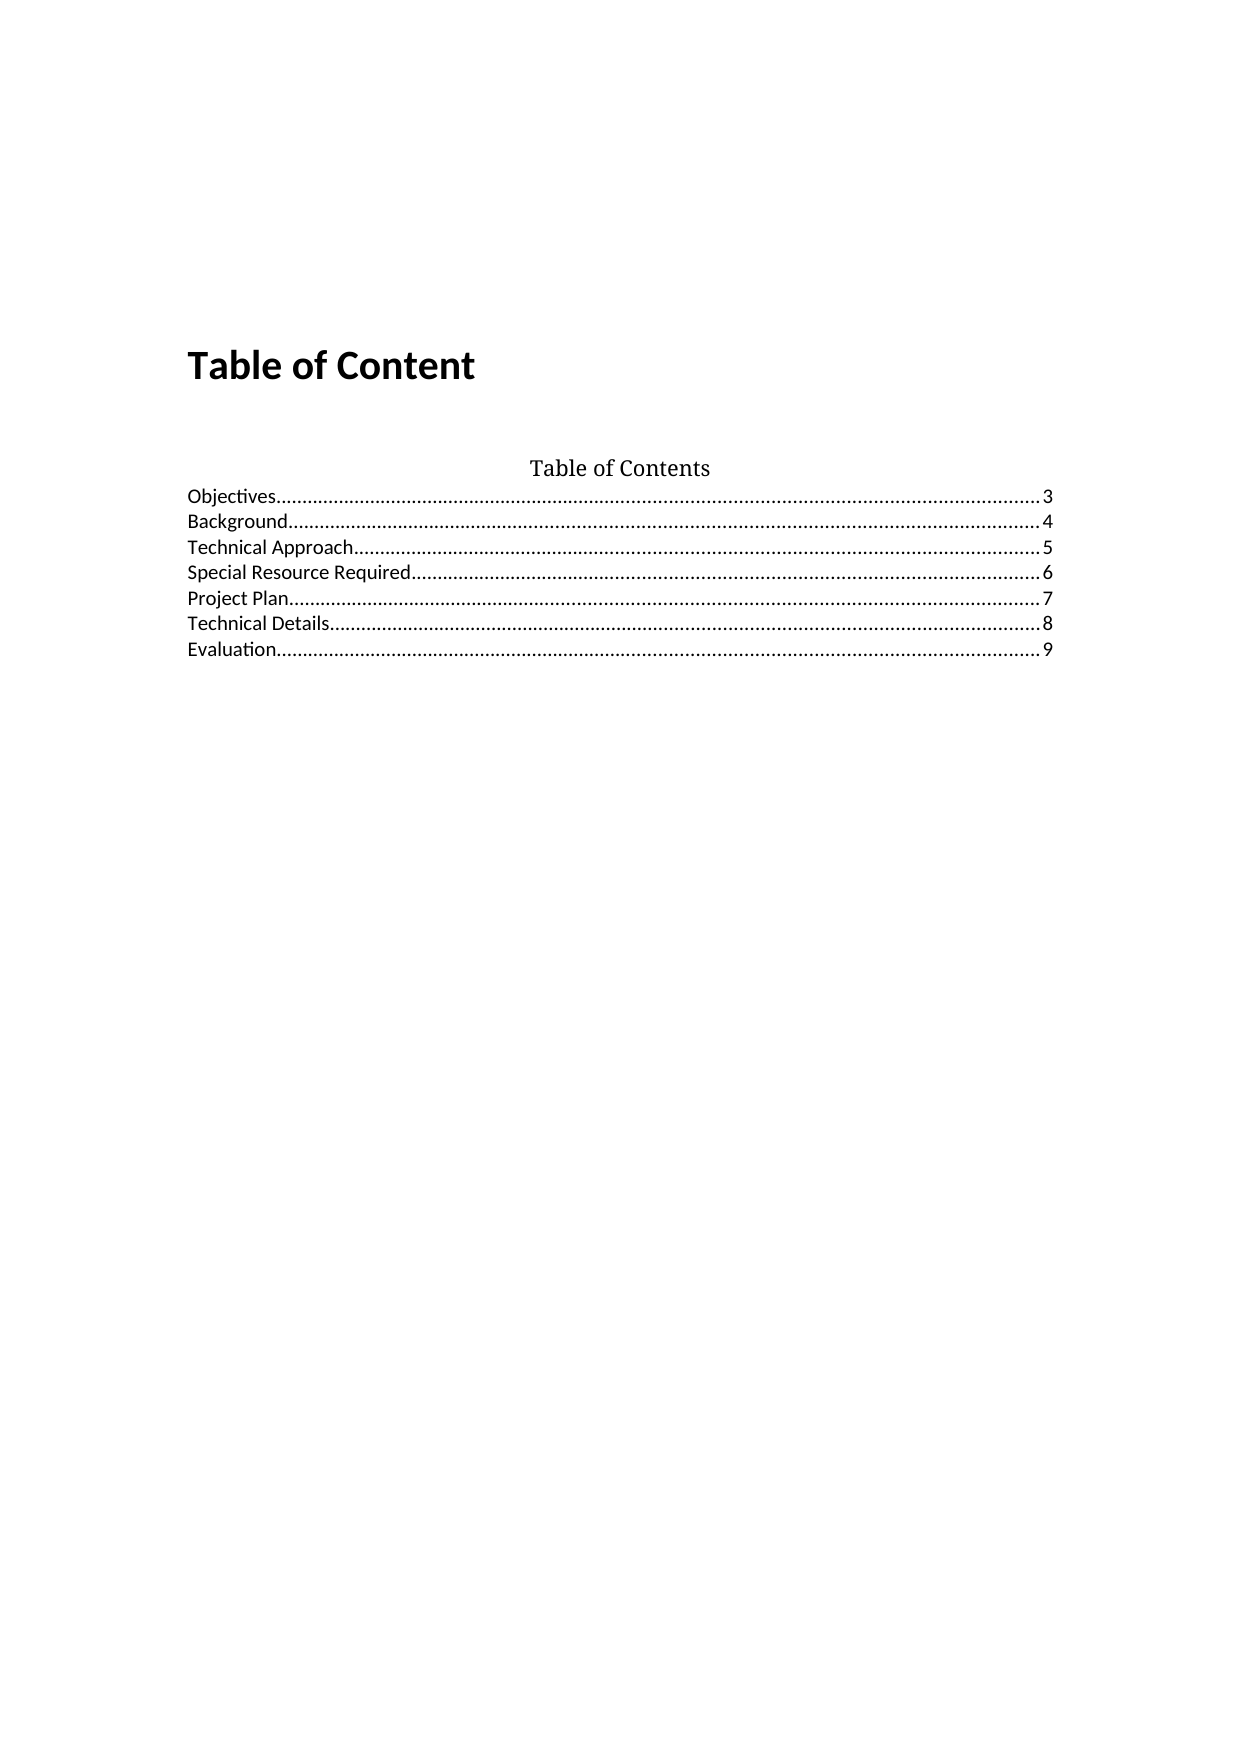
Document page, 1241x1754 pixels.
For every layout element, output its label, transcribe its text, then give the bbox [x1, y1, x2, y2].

text Table of Content [187, 339, 1053, 389]
